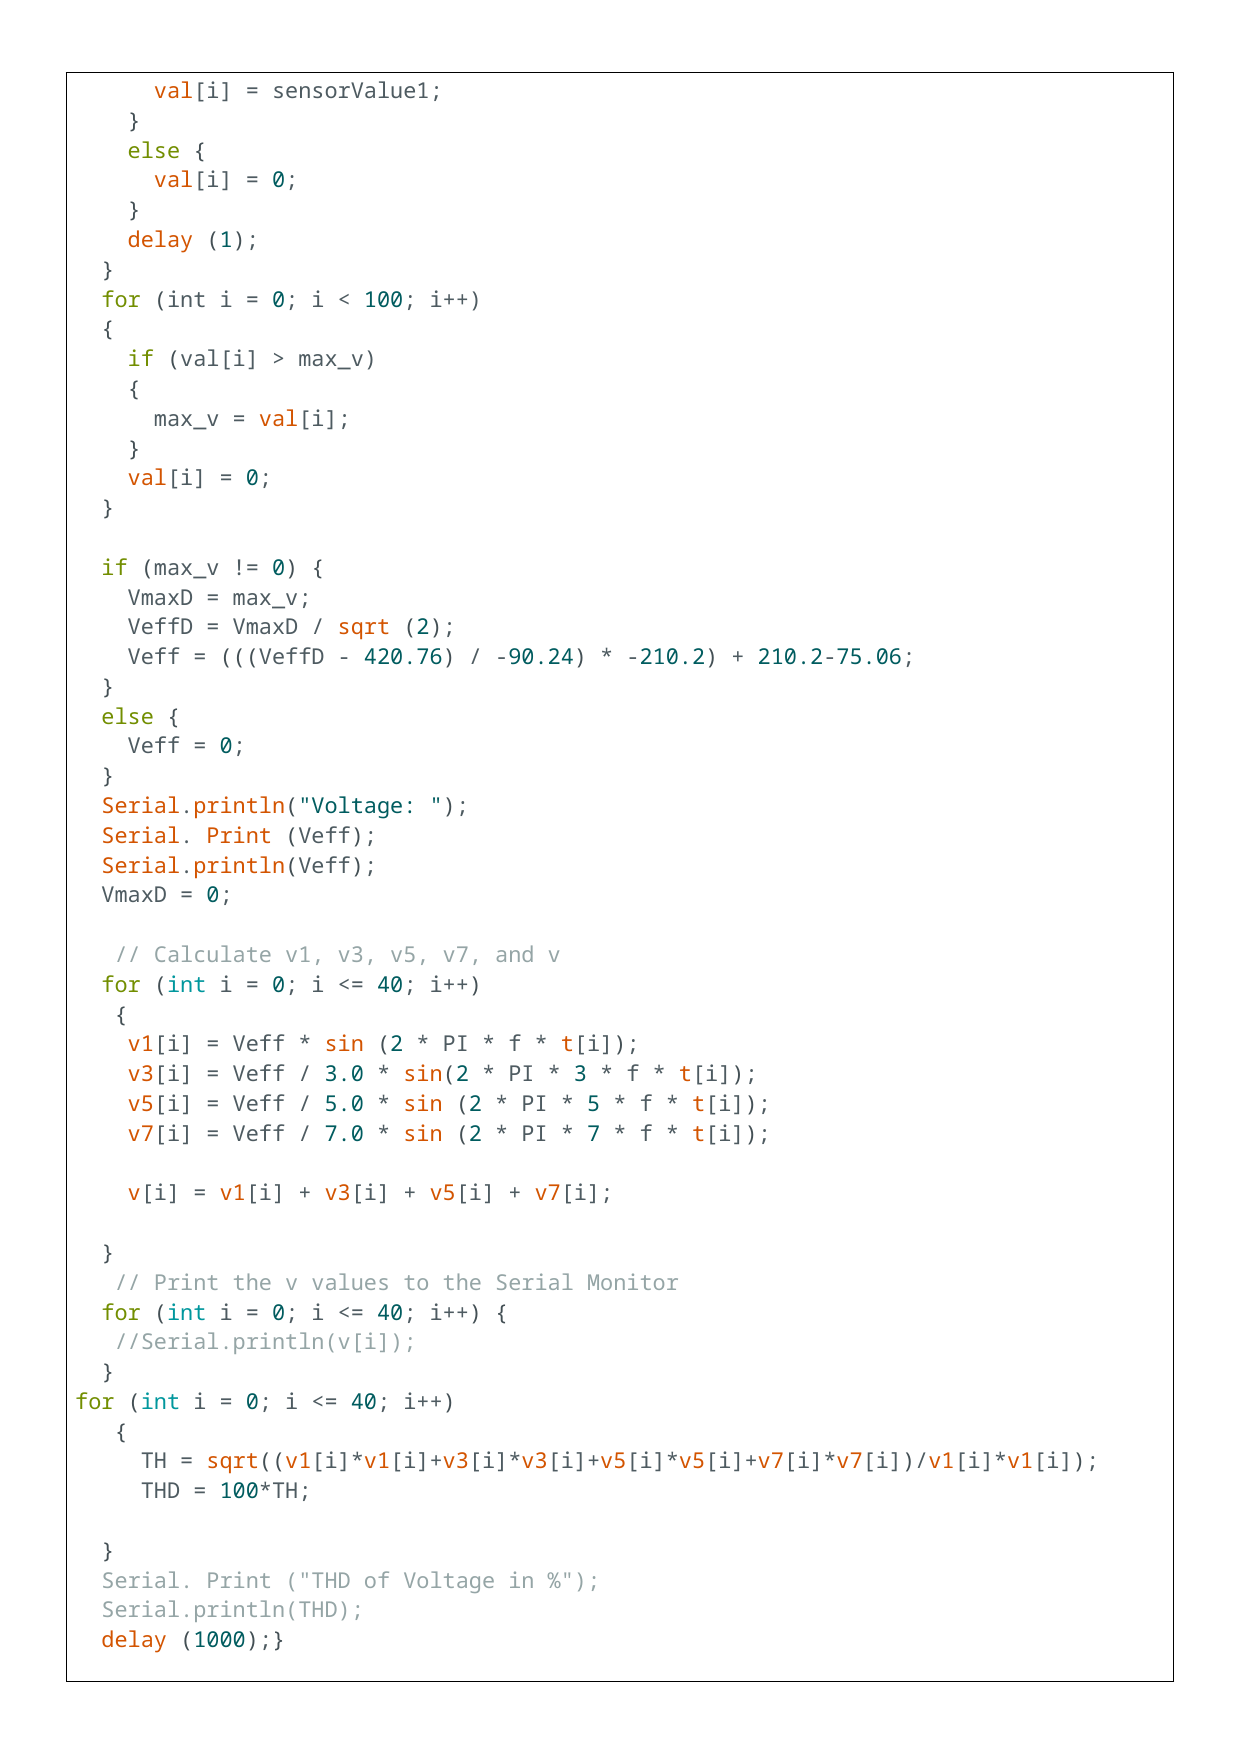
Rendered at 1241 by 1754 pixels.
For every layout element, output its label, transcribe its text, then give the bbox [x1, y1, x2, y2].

text v7[i] = Veff / 7.0 * sin (2 * PI * 7 * f * t[i]); [75, 1118, 1165, 1147]
text // Calculate v1, v3, v5, v7, and v [75, 939, 1165, 969]
text Serial. Print ("THD of Voltage in %"); [75, 1564, 1165, 1594]
text val[i] = 0; [75, 462, 1165, 492]
text for (int i = 0; i < 100; i++) [75, 283, 1165, 313]
text } [75, 760, 1165, 790]
text Serial.println("Voltage: "); [75, 790, 1165, 820]
text v3[i] = Veff / 3.0 * sin(2 * PI * 3 * f * t[i]); [75, 1058, 1165, 1088]
text Veff = (((VeffD - 420.76) / -90.24) * -210.2) + 210.2-75.06; [75, 641, 1165, 671]
text else { [75, 701, 1165, 730]
text v1[i] = Veff * sin (2 * PI * f * t[i]); [75, 1028, 1165, 1058]
text //Serial.println(v[i]); [75, 1326, 1165, 1356]
text } [75, 1535, 1165, 1564]
text TH = sqrt((v1[i]*v1[i]+v3[i]*v3[i]+v5[i]*v5[i]+v7[i]*v7[i])/v1[i]*v1[i]); [75, 1445, 1165, 1475]
text } [75, 492, 1165, 522]
text { [75, 313, 1165, 343]
text } [75, 254, 1165, 283]
text max_v = val[i]; [75, 403, 1165, 432]
text Veff = 0; [75, 730, 1165, 760]
text if (val[i] > max_v) [75, 343, 1165, 373]
text // Print the v values to the Serial Monitor [75, 1267, 1165, 1296]
text VeffD = VmaxD / sqrt (2); [75, 611, 1165, 641]
text delay (1000);} [75, 1624, 1165, 1654]
text for (int i = 0; i <= 40; i++) { [75, 1296, 1165, 1326]
text } [75, 671, 1165, 701]
text } [75, 105, 1165, 134]
text } [75, 432, 1165, 462]
text v5[i] = Veff / 5.0 * sin (2 * PI * 5 * f * t[i]); [75, 1088, 1165, 1118]
text } [75, 194, 1165, 224]
text v[i] = v1[i] + v3[i] + v5[i] + v7[i]; [75, 1177, 1165, 1207]
text { [75, 373, 1165, 403]
text val[i] = sensorValue1; [75, 75, 1165, 105]
text { [75, 1416, 1165, 1445]
text else { [75, 134, 1165, 164]
text for (int i = 0; i <= 40; i++) [75, 1386, 1165, 1416]
text VmaxD = max_v; [75, 581, 1165, 611]
text Serial. Print (Veff); [75, 820, 1165, 849]
text val[i] = 0; [75, 164, 1165, 194]
text } [75, 1237, 1165, 1267]
text THD = 100*TH; [75, 1475, 1165, 1505]
text VmaxD = 0; [75, 879, 1165, 909]
text Serial.println(Veff); [75, 849, 1165, 879]
text } [75, 1356, 1165, 1386]
text Serial.println(THD); [75, 1594, 1165, 1624]
text for (int i = 0; i <= 40; i++) [75, 969, 1165, 998]
text if (max_v != 0) { [75, 552, 1165, 581]
text delay (1); [75, 224, 1165, 254]
text { [75, 998, 1165, 1028]
